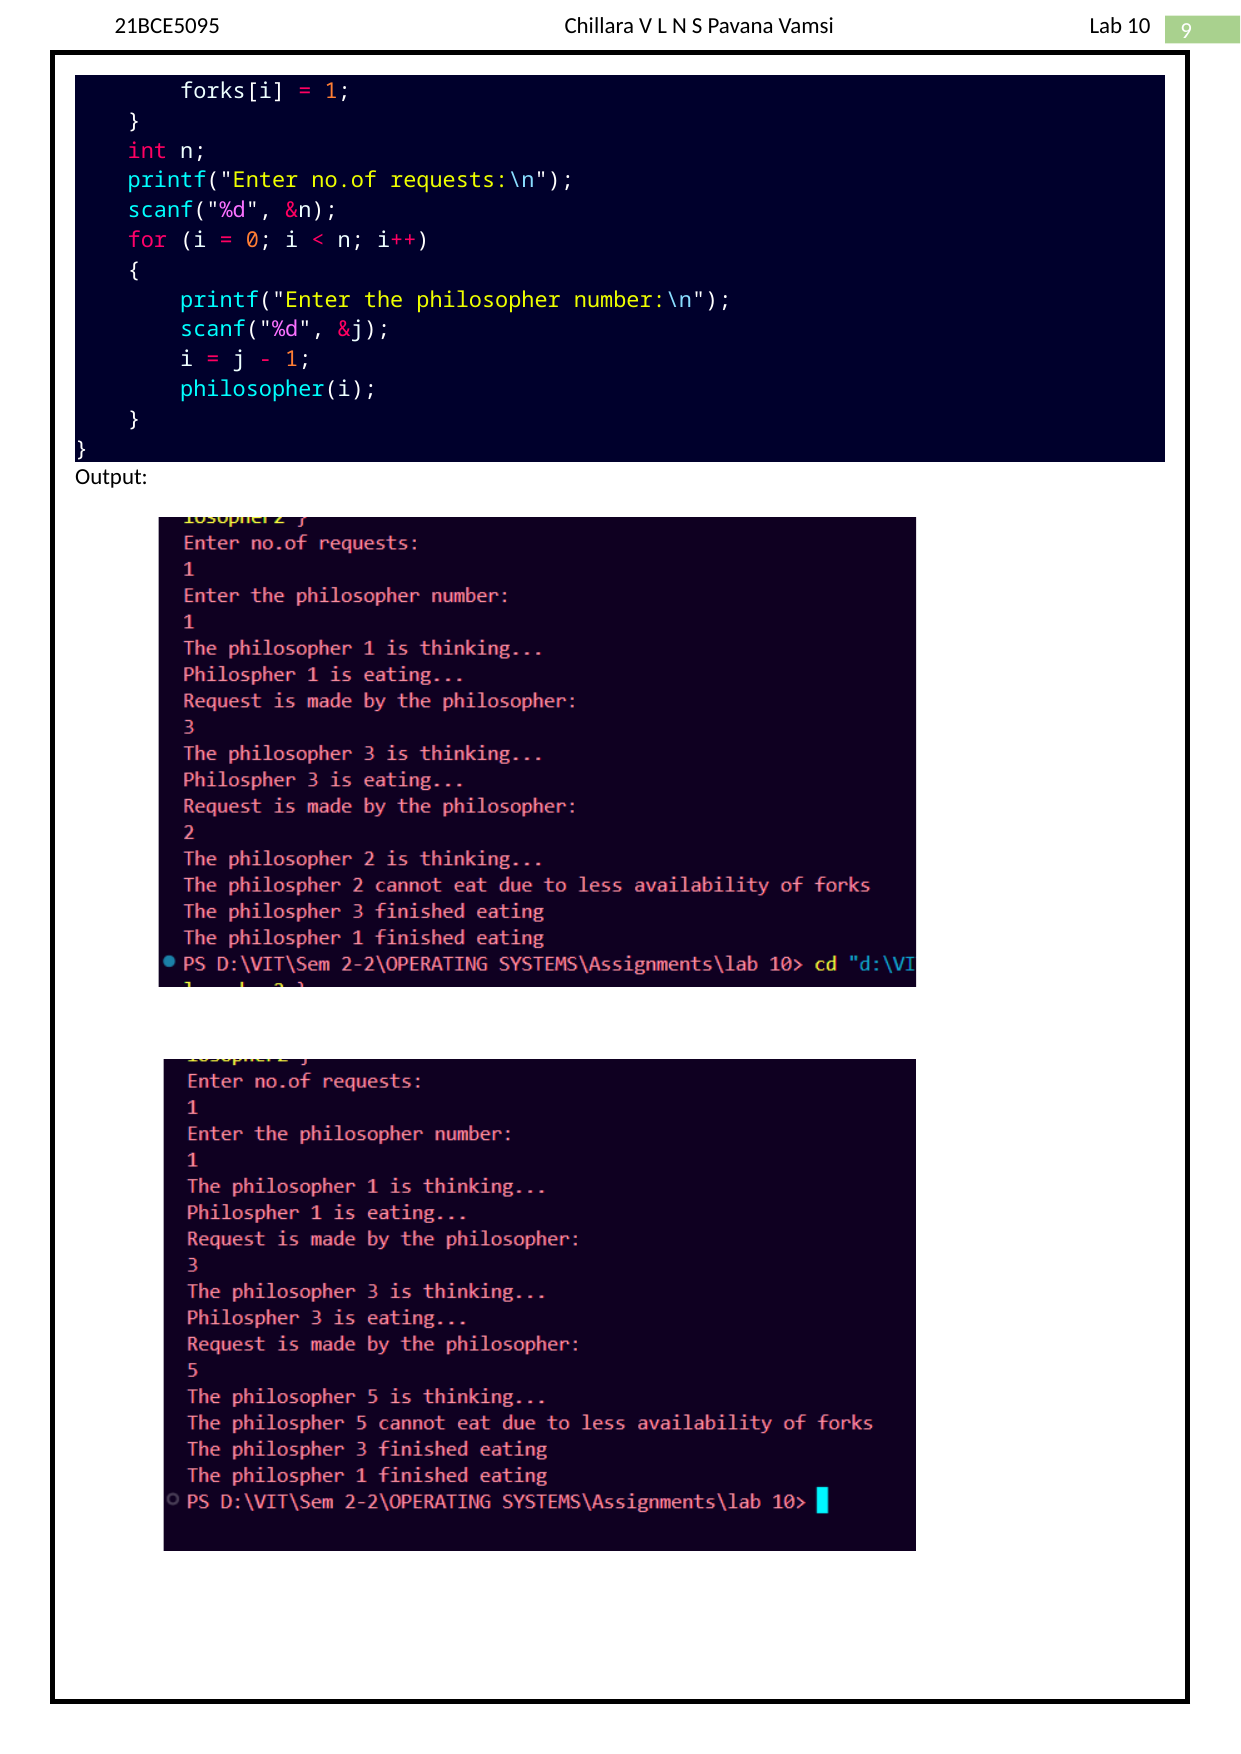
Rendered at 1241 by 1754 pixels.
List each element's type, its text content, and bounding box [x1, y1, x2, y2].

text i = j - 1; [75, 343, 1165, 373]
text for (i = 0; i < n; i++) [75, 224, 1165, 254]
text { [75, 254, 1165, 283]
text scanf("%d", &n); [75, 194, 1165, 224]
text printf("Enter no.of requests:\n"); [75, 164, 1165, 194]
text forks[i] = 1; [75, 75, 1165, 105]
picture [163, 1059, 916, 1551]
text Output: [75, 462, 1165, 490]
text } [75, 432, 1165, 462]
text philosopher(i); [75, 373, 1165, 403]
picture [158, 517, 917, 987]
text } [75, 403, 1165, 432]
text printf("Enter the philosopher number:\n"); [75, 283, 1165, 313]
text scanf("%d", &j); [75, 313, 1165, 343]
text } [75, 105, 1165, 134]
text int n; [75, 134, 1165, 164]
